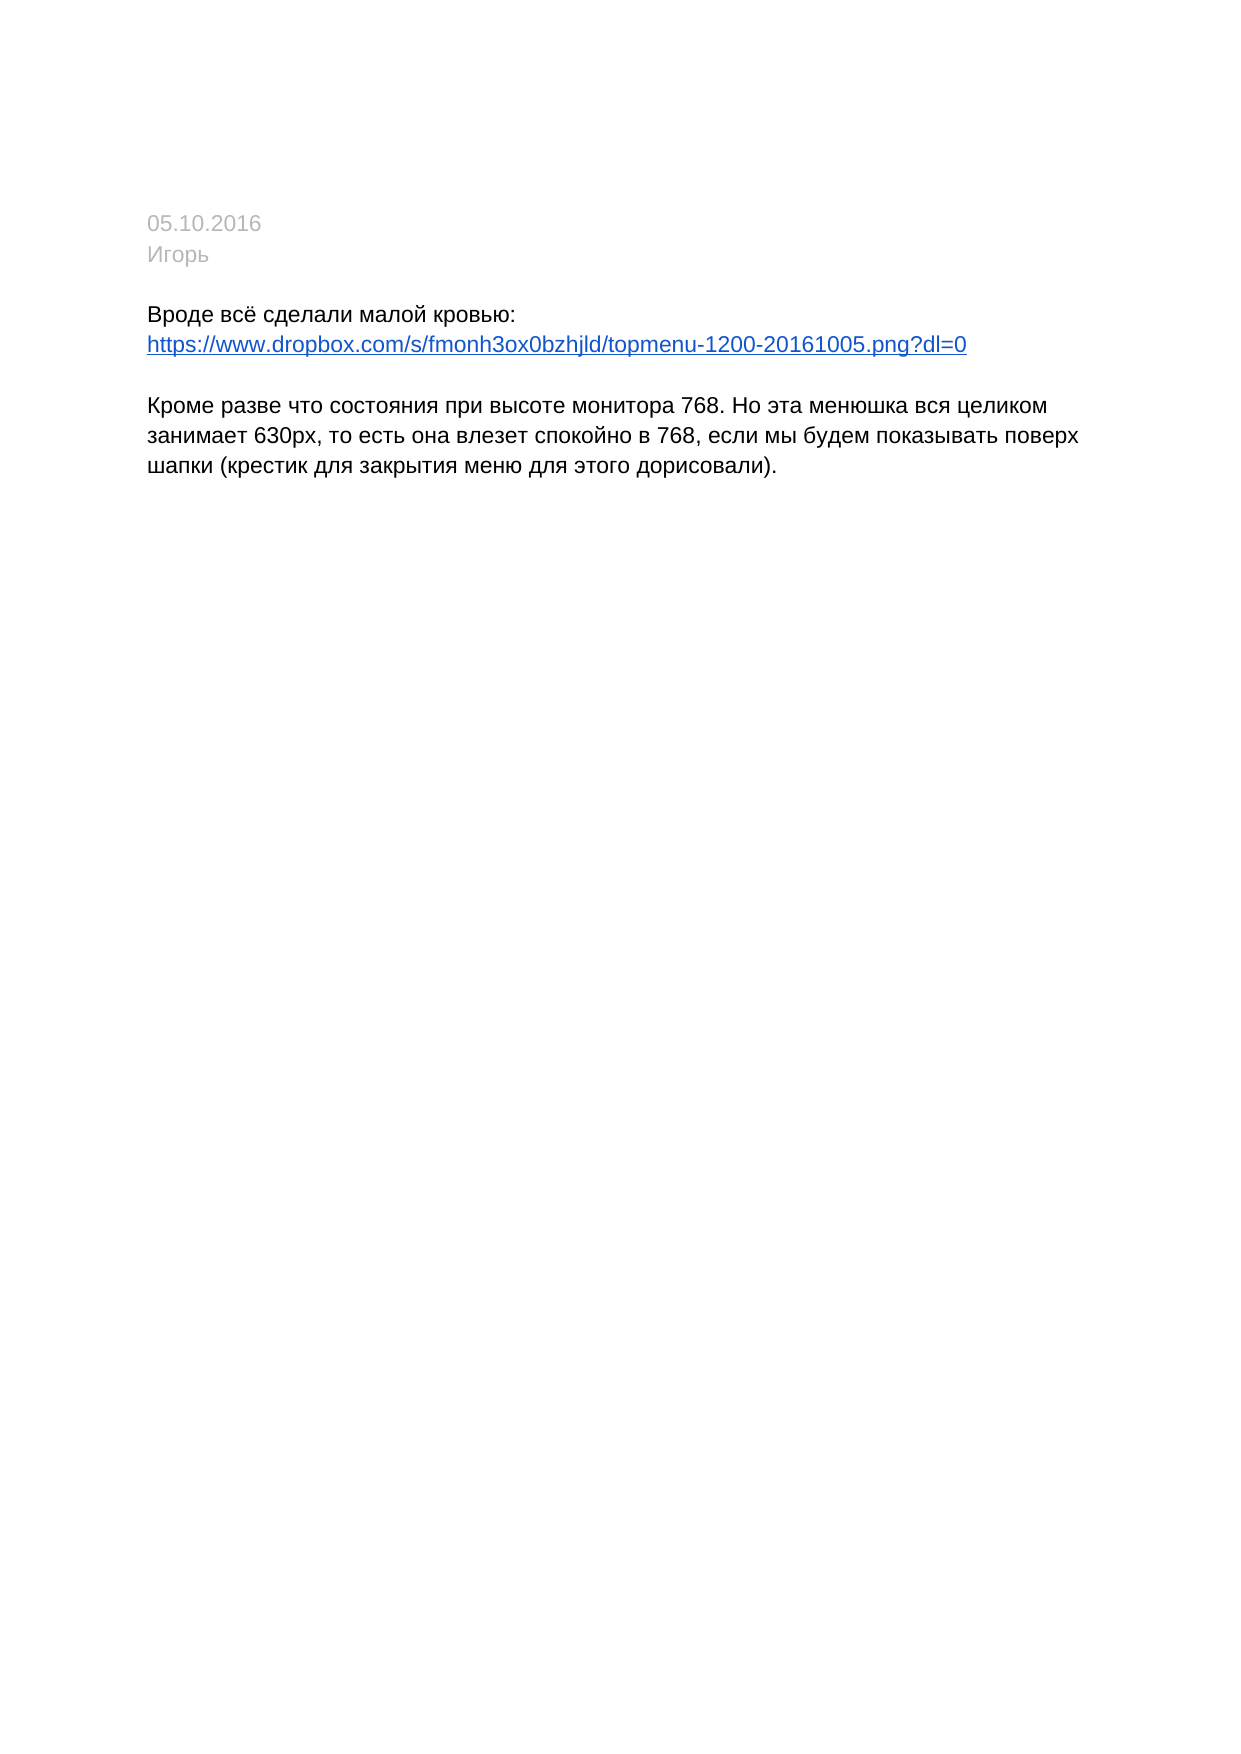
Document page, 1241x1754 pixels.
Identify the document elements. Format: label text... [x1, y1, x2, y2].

text 05.10.2016 [147, 210, 1090, 237]
text https://www.dropbox.com/s/fmonh3ox0bzhjld/topmenu-1200-20161005.png?dl=0 [147, 331, 1090, 358]
text Вроде всё сделали малой кровью: [147, 301, 1090, 327]
text Игорь [147, 241, 1090, 267]
text Кроме разве что состояния при высоте монитора 768. Но эта менюшка вся целиком занимает 630px, то есть она влезет спокойно в 768, если мы будем показывать поверх шапки (крестик для закрытия меню для этого дорисовали). [147, 392, 1090, 478]
